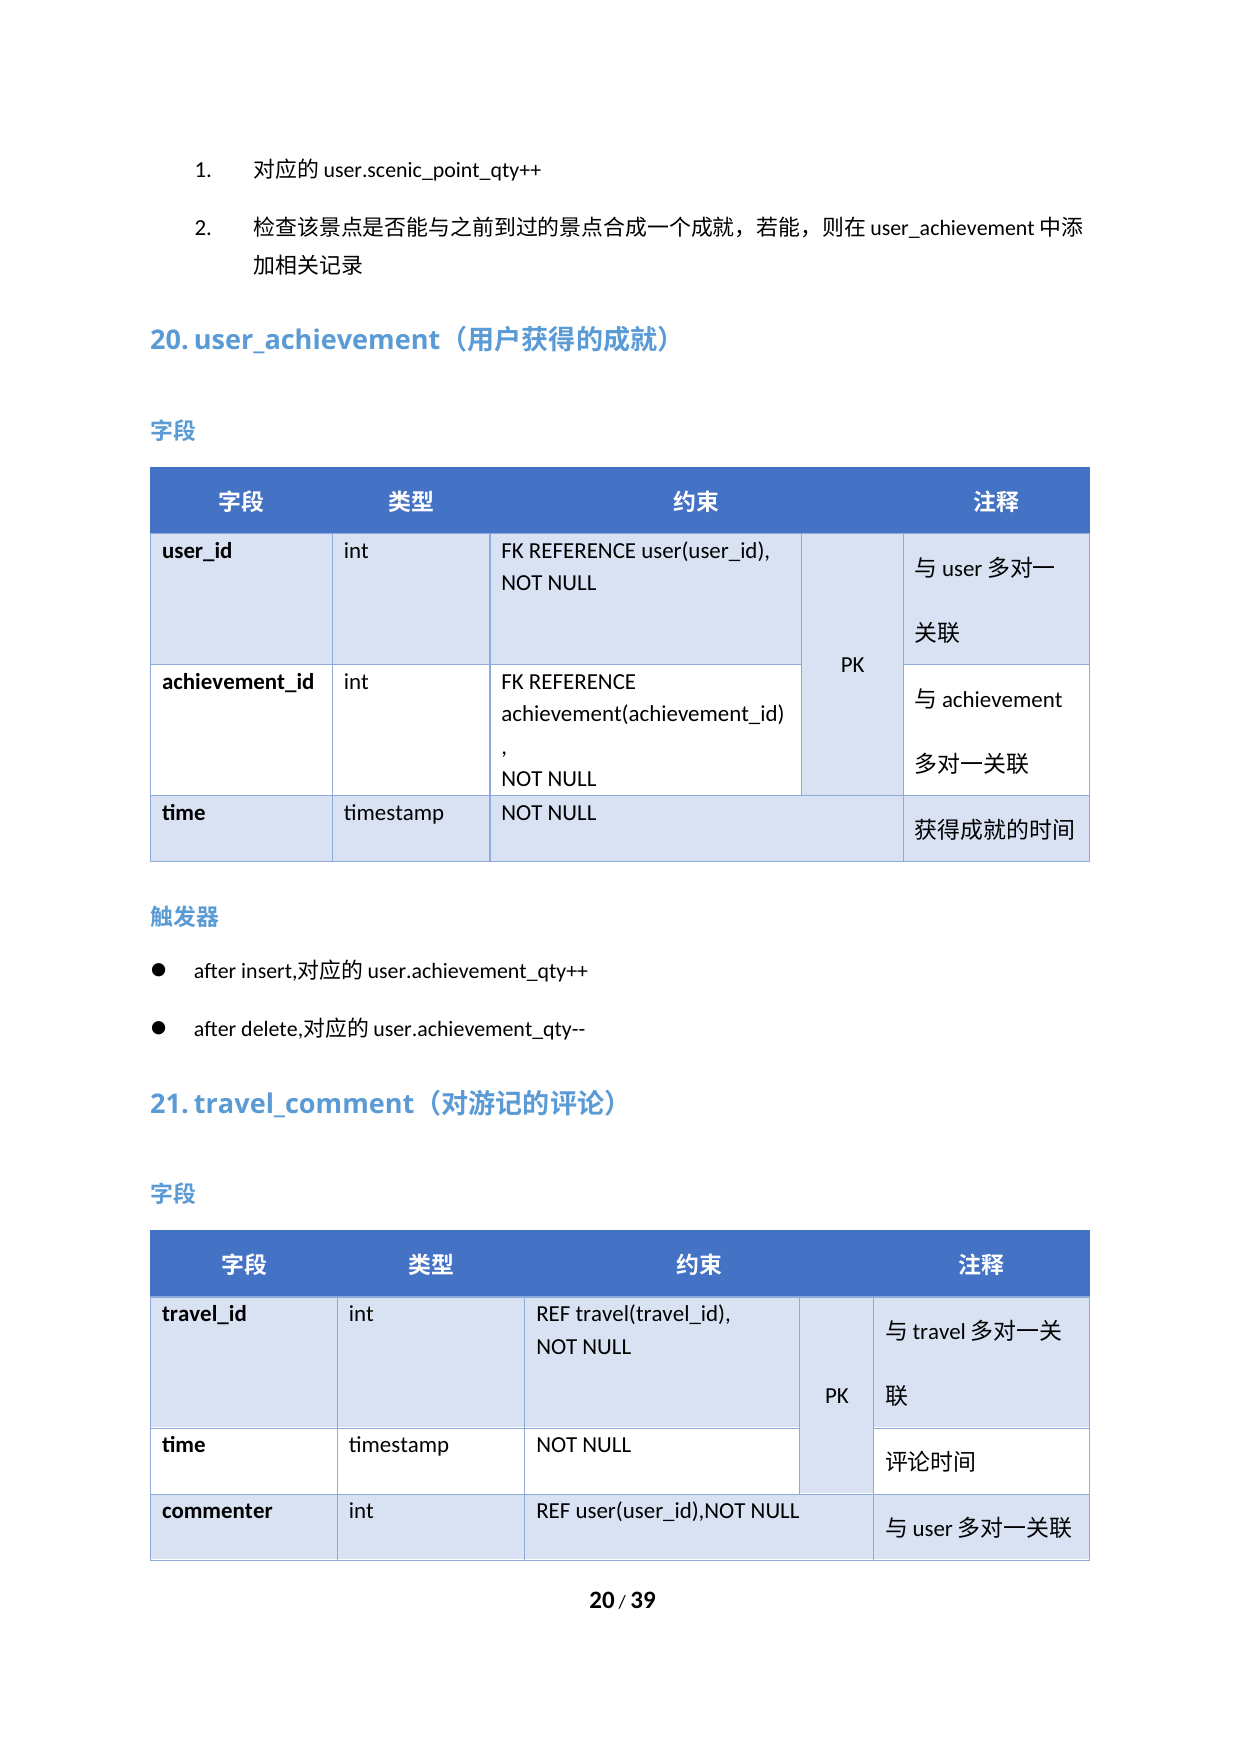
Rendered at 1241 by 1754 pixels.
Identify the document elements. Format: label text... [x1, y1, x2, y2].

table_cell 与user多对一关联 [874, 1495, 1089, 1559]
table_header 类型 [333, 468, 489, 533]
table_cell 获得成就的时间 [904, 796, 1089, 861]
table_header 类型 [338, 1231, 524, 1296]
table_cell timestamp [333, 796, 489, 861]
table_cell int [338, 1495, 524, 1559]
table_header 约束 [525, 1231, 873, 1296]
subtitle 字段 [150, 1160, 1090, 1225]
table_cell 与achievement多对一关联 [904, 665, 1089, 795]
table_cell int [333, 665, 489, 795]
list 对应的user.scenic_point_qty++ [194, 152, 1090, 184]
table_cell 与travel多对一关联 [874, 1298, 1089, 1427]
table_cell NOT NULL [491, 796, 903, 861]
list after insert,对应的user.achievement_qty++ [150, 953, 1090, 985]
subtitle travel_comment（对游记的评论） [150, 1069, 1090, 1134]
table_cell user_id [151, 534, 332, 664]
table_cell FK REFERENCE user(user_id), NOT NULL [491, 534, 801, 664]
table_cell PK [800, 1298, 873, 1493]
table_cell time [151, 796, 332, 861]
table_cell 与user多对一关联 [904, 534, 1089, 664]
list after delete,对应的user.achievement_qty-- [150, 1011, 1090, 1043]
table_cell NOT NULL [525, 1429, 799, 1493]
table_cell 评论时间 [874, 1429, 1089, 1493]
table_cell timestamp [338, 1429, 524, 1493]
subtitle user_achievement（用户获得的成就） [150, 305, 1090, 370]
table_header 字段 [151, 1231, 337, 1296]
table_cell achievement_id [151, 665, 332, 795]
table_header 字段 [151, 468, 332, 533]
table_cell int [333, 534, 489, 664]
table_cell travel_id [151, 1298, 337, 1427]
subtitle 触发器 [150, 883, 1090, 948]
subtitle 字段 [150, 397, 1090, 462]
table_cell FK REFERENCE achievement(achievement_id), NOT NULL [491, 665, 801, 795]
table_cell commenter [151, 1495, 337, 1559]
table_header 约束 [491, 468, 903, 533]
list 检查该景点是否能与之前到过的景点合成一个成就，若能，则在user_achievement中添加相关记录 [194, 210, 1090, 280]
table_cell int [338, 1298, 524, 1427]
table_header 注释 [874, 1231, 1089, 1296]
table_cell time [151, 1429, 337, 1493]
table_cell REF user(user_id),NOT NULL [525, 1495, 873, 1559]
table_cell REF travel(travel_id), NOT NULL [525, 1298, 799, 1427]
table_cell PK [802, 534, 903, 795]
table_header 注释 [904, 468, 1089, 533]
